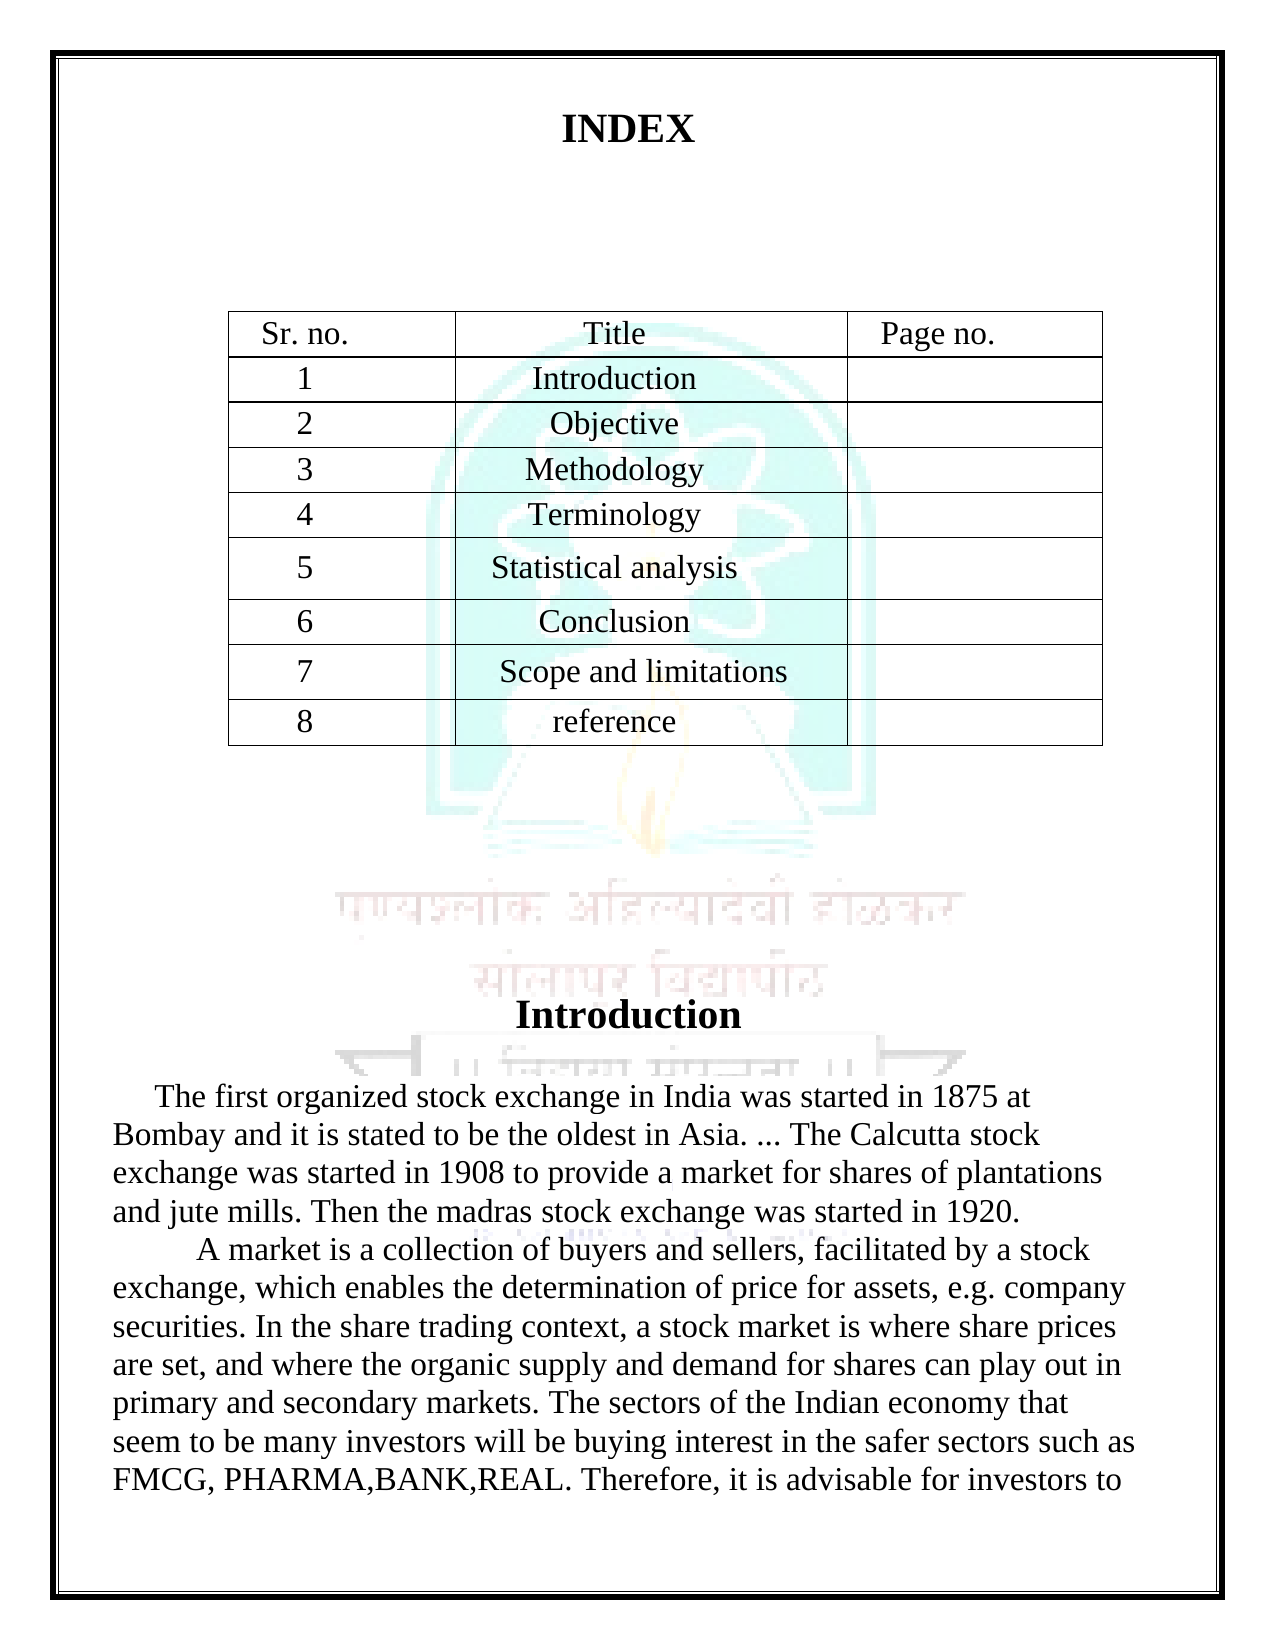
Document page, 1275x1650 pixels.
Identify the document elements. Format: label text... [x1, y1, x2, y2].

table_cell [848, 645, 1102, 699]
table_cell 4 [229, 493, 455, 537]
table_cell [848, 538, 1102, 599]
table_cell [848, 403, 1102, 447]
table_cell Introduction [456, 358, 847, 401]
table_cell [848, 358, 1102, 401]
table_cell Terminology [456, 493, 847, 537]
table_cell 3 [229, 448, 455, 492]
text Introduction [112, 989, 1144, 1037]
table_cell [848, 700, 1102, 744]
table_cell 1 [229, 358, 455, 401]
table_cell Conclusion [456, 600, 847, 644]
table_cell 6 [229, 600, 455, 644]
table_cell Statistical analysis [456, 538, 847, 599]
table_cell reference [456, 700, 847, 744]
table_cell 2 [229, 403, 455, 447]
table_cell 8 [229, 700, 455, 744]
table_header Sr. no. [229, 312, 455, 356]
table_header Title [456, 312, 847, 356]
table_cell Scope and limitations [456, 645, 847, 699]
table_cell 7 [229, 645, 455, 699]
table_cell 5 [229, 538, 455, 599]
table_header Page no. [848, 312, 1102, 356]
text INDEX [112, 103, 1144, 151]
table_cell [848, 493, 1102, 537]
table_cell Methodology [456, 448, 847, 492]
table_cell Objective [456, 403, 847, 447]
text The first organized stock exchange in India was started in 1875 at Bombay and it is stated to be the oldest in Asia. ... The Calcutta stock exchange was started in 1908 to provide a market for shares of plantations and jute mills. Then the madras stock exchange was started in 1920. [112, 1076, 1144, 1229]
table_cell [848, 448, 1102, 492]
table_cell [848, 600, 1102, 644]
